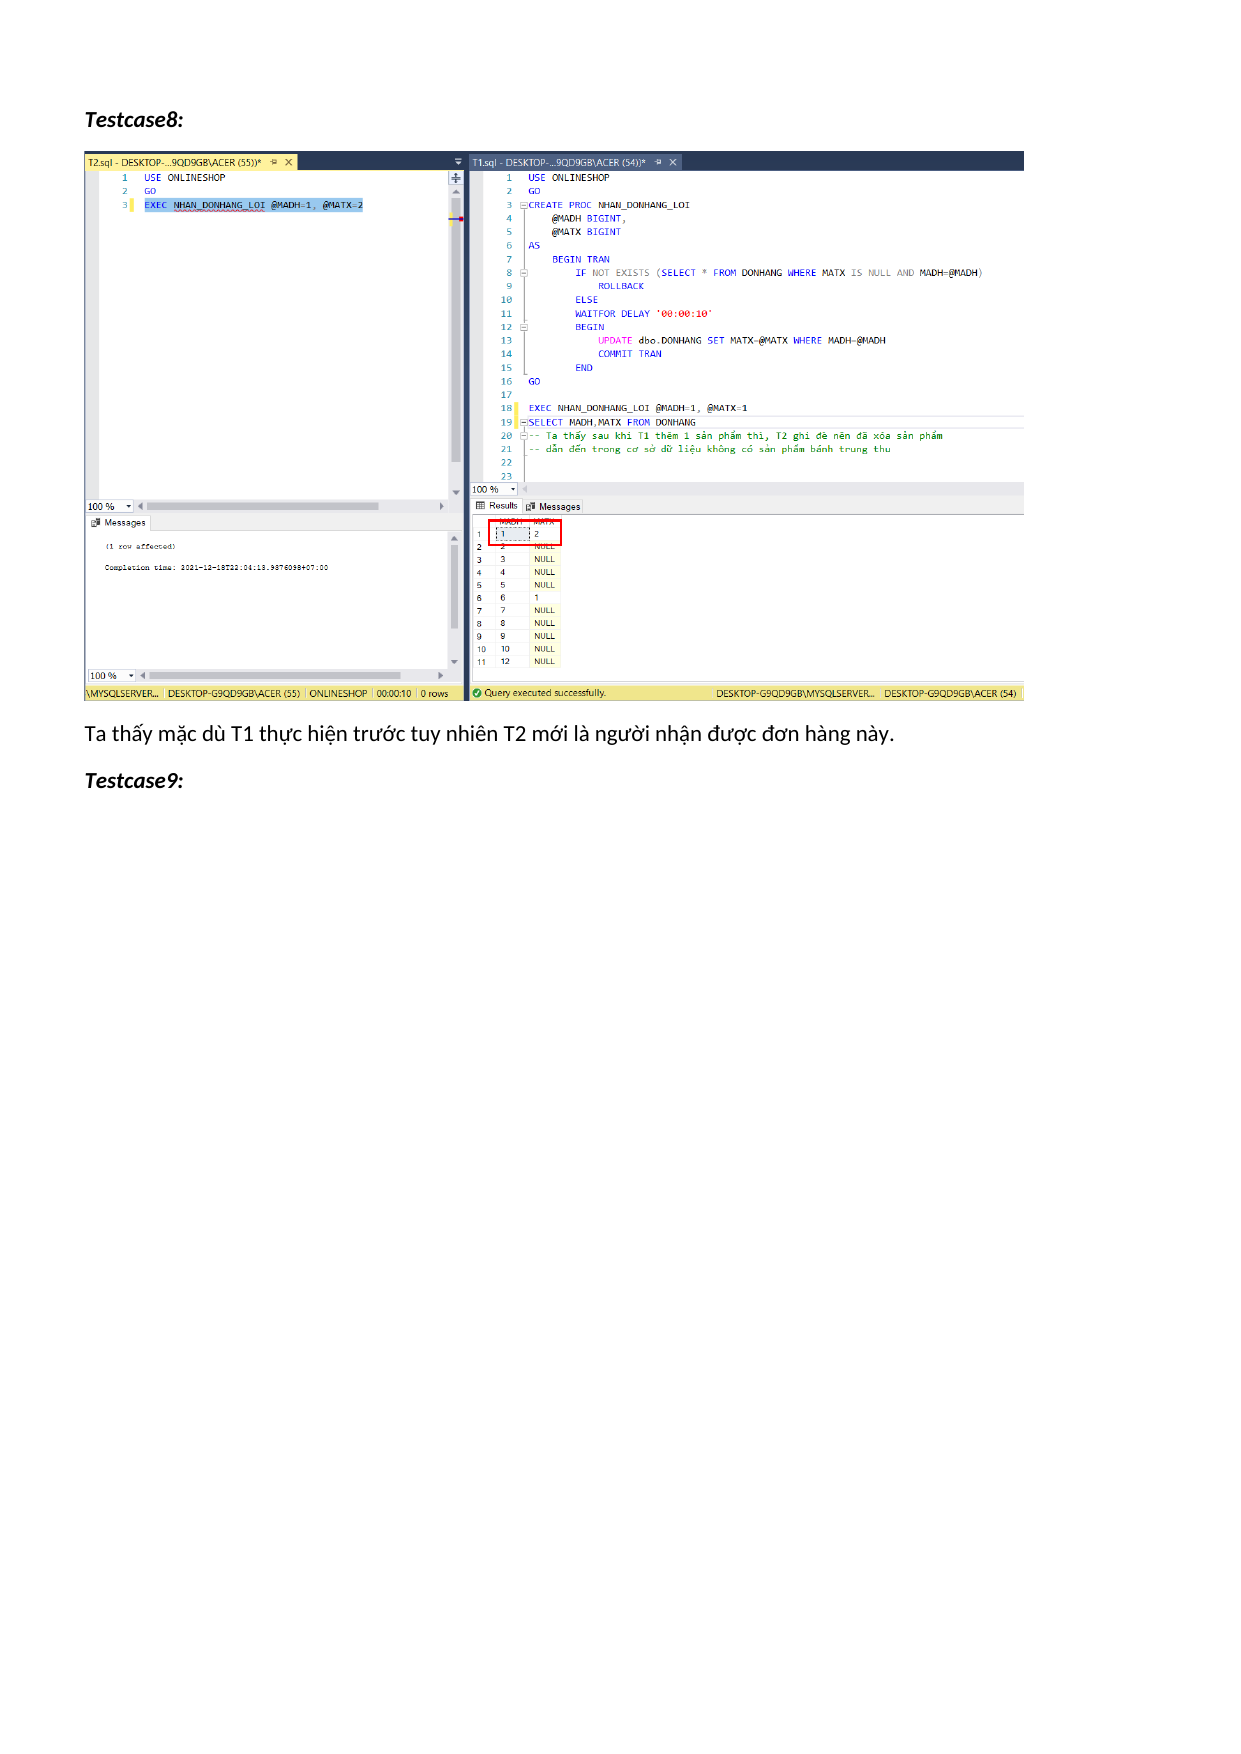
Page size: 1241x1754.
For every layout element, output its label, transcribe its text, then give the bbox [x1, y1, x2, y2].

picture [84, 151, 1024, 701]
text Testcase9: [84, 766, 1090, 794]
text Ta thấy mặc dù T1 thực hiện trước tuy nhiên T2 mới là người nhận được đơn hàng này. [84, 719, 1090, 748]
text Testcase8: [84, 105, 1090, 133]
